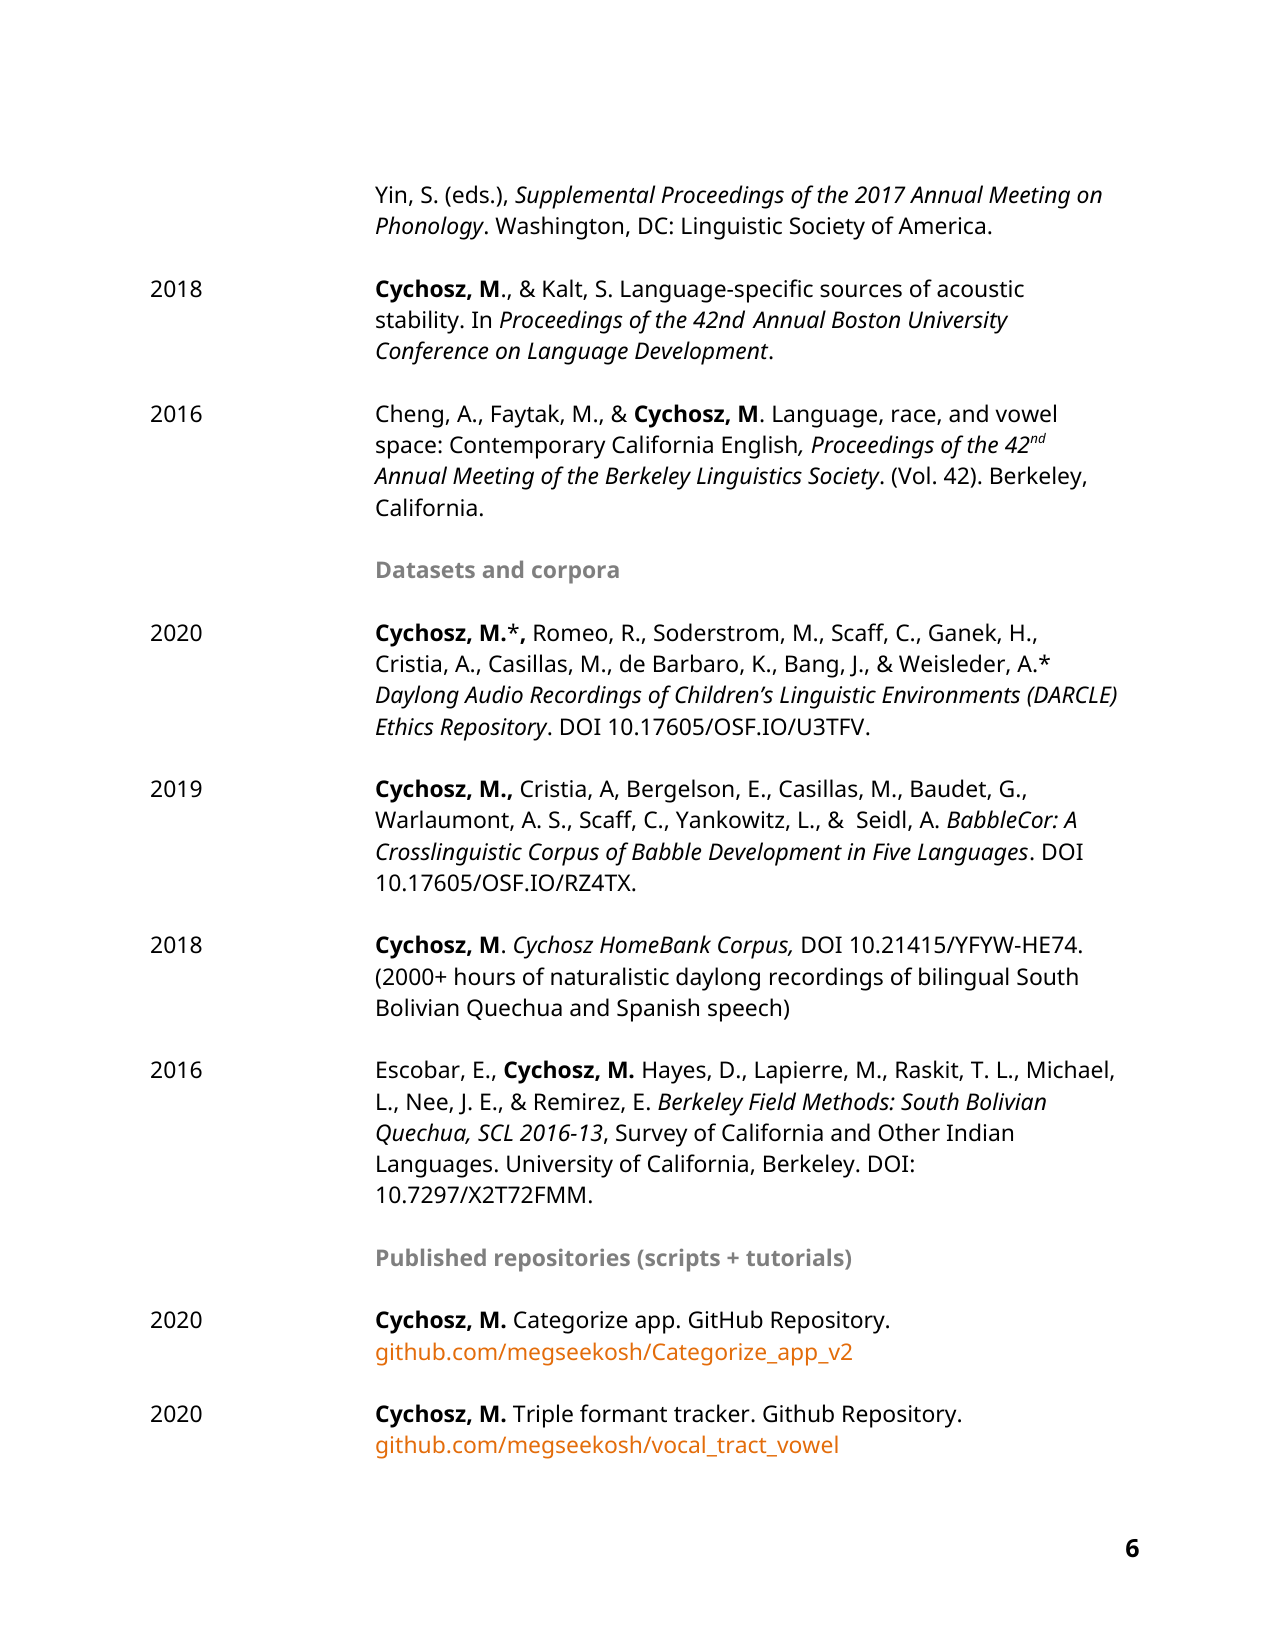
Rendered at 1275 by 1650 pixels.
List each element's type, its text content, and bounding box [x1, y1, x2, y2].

text 2018 Cychosz, M. Cychosz HomeBank Corpus, DOI 10.21415/YFYW-HE74. (2000+ hours of naturalistic daylong recordings of bilingual South Bolivian Quechua and Spanish speech) [150, 929, 1125, 1023]
text Datasets and corpora [300, 554, 1125, 585]
text Cristia, A., Casillas, M., de Barbaro, K., Bang, J., & Weisleder, A.* Daylong Audio Recordings of Children’s Linguistic Environments (DARCLE) Ethics Repository. DOI 10.17605/OSF.IO/U3TFV. [375, 648, 1125, 742]
text 2020 Cychosz, M. Categorize app. GitHub Repository. github.com/megseekosh/Categorize_app_v2 [150, 1304, 1125, 1367]
text 2019 Cychosz, M., Cristia, A, Bergelson, E., Casillas, M., Baudet, G., [150, 773, 1125, 804]
text 2016 Escobar, E., Cychosz, M. Hayes, D., Lapierre, M., Raskit, T. L., Michael, L., Nee, J. E., & Remirez, E. Berkeley Field Methods: South Bolivian Quechua, SCL 2016-13, Survey of California and Other Indian Languages. University of California, Berkeley. DOI: 10.7297/X2T72FMM. [150, 1054, 1125, 1210]
text Published repositories (scripts + tutorials) [300, 1242, 1125, 1273]
text Warlaumont, A. S., Scaff, C., Yankowitz, L., & Seidl, A. BabbleCor: A Crosslinguistic Corpus of Babble Development in Five Languages. DOI 10.17605/OSF.IO/RZ4TX. [375, 804, 1125, 898]
text 2020 Cychosz, M.*, Romeo, R., Soderstrom, M., Scaff, C., Ganek, H., [150, 617, 1125, 648]
text 2020 Cychosz, M. Triple formant tracker. Github Repository. github.com/megseekosh/vocal_tract_vowel [150, 1398, 1125, 1460]
